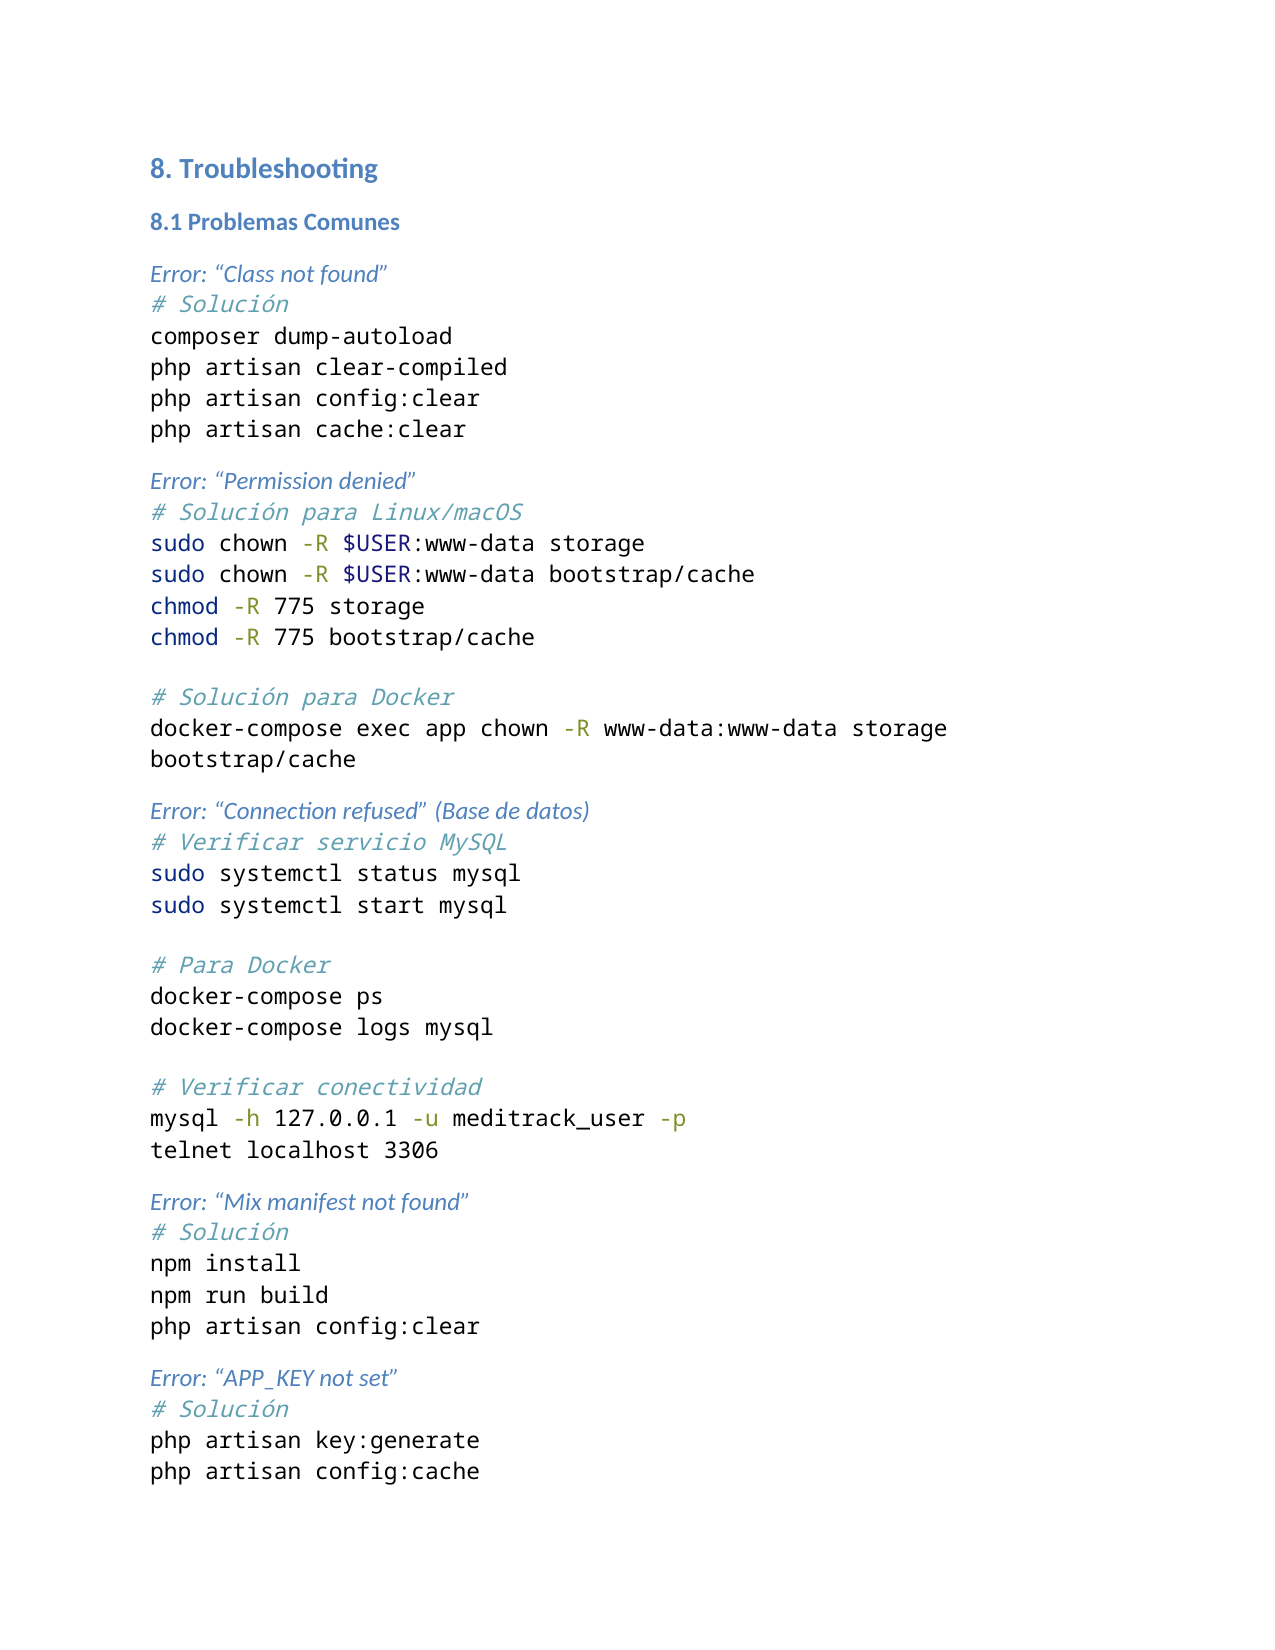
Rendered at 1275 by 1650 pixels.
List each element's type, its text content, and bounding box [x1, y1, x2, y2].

text # Verificar servicio MySQL sudo systemctl status mysql sudo systemctl start mysql # Para Docker docker-compose ps docker-compose logs mysql # Verificar conectividad mysql -h 127.0.0.1 -u meditrack_user -p telnet localhost 3306 [150, 826, 1125, 1165]
subtitle Error: “Mix manifest not found” [150, 1186, 1125, 1216]
subtitle Error: “APP_KEY not set” [150, 1362, 1125, 1392]
text # Solución para Linux/macOS sudo chown -R $USER:www-data storage sudo chown -R $USER:www-data bootstrap/cache chmod -R 775 storage chmod -R 775 bootstrap/cache # Solución para Docker docker-compose exec app chown -R www-data:www-data storage bootstrap/cache [150, 496, 1125, 775]
subtitle Error: “Connection refused” (Base de datos) [150, 796, 1125, 826]
text # Solución npm install npm run build php artisan config:clear [150, 1216, 1125, 1341]
subtitle Error: “Class not found” [150, 258, 1125, 288]
text # Solución php artisan key:generate php artisan config:cache [150, 1392, 1125, 1486]
subtitle 8. Troubleshooting [150, 150, 1125, 186]
text # Solución composer dump-autoload php artisan clear-compiled php artisan config:clear php artisan cache:clear [150, 288, 1125, 444]
subtitle 8.1 Problemas Comunes [150, 206, 1125, 237]
subtitle Error: “Permission denied” [150, 465, 1125, 496]
